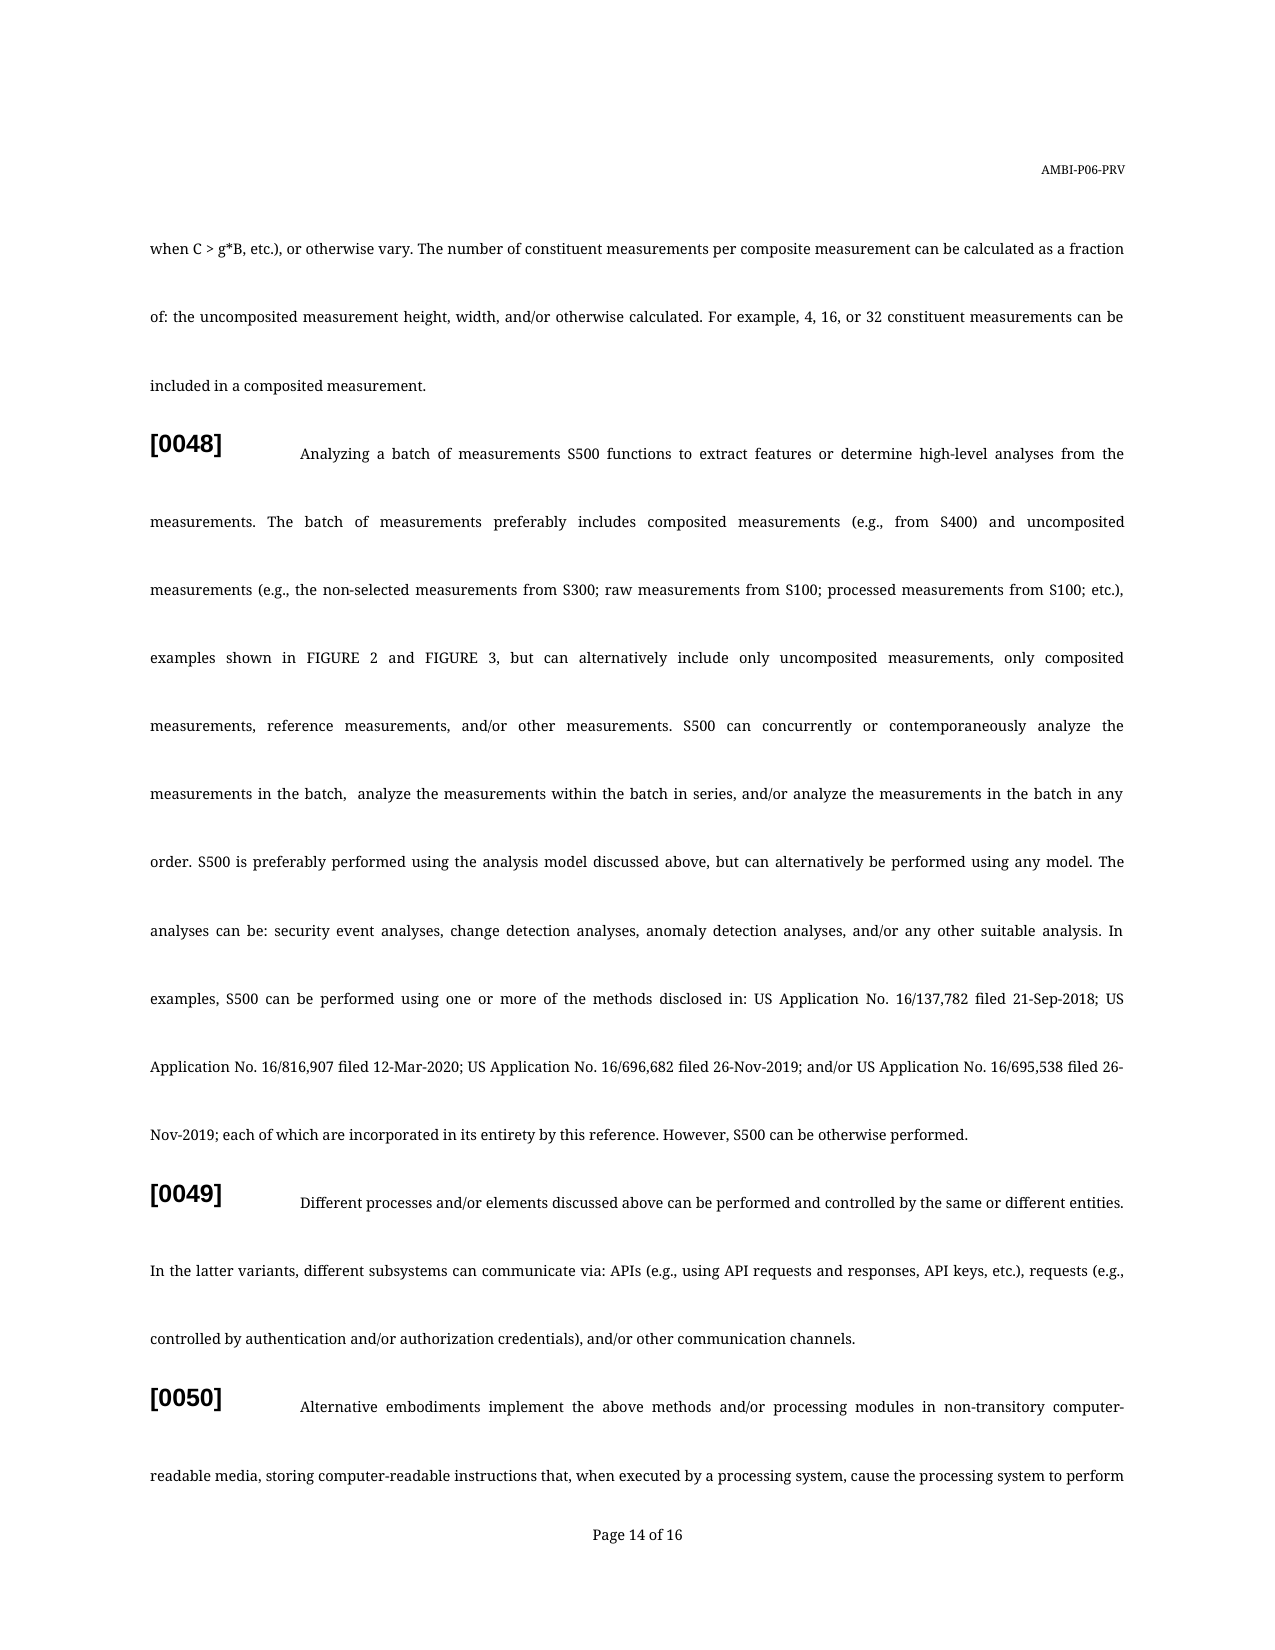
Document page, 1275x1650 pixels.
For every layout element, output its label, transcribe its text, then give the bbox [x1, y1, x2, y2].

list Different processes and/or elements discussed above can be performed and controlled by the same or different entities. In the latter variants, different subsystems can communicate via: APIs (e.g., using API requests and responses, API keys, etc.), requests (e.g., controlled by authentication and/or authorization credentials), and/or other communication channels. [150, 1179, 1125, 1349]
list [150, 225, 1125, 395]
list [150, 1383, 1125, 1485]
list Analyzing a batch of measurements S500 functions to extract features or determine high-level analyses from the measurements. The batch of measurements preferably includes composited measurements (e.g., from S400) and uncomposited measurements (e.g., the non-selected measurements from S300; raw measurements from S100; processed measurements from S100; etc.), examples shown in FIGURE 2 and FIGURE 3, but can alternatively include only uncomposited measurements, only composited measurements, reference measurements, and/or other measurements. S500 can concurrently or contemporaneously analyze the measurements in the batch, analyze the measurements within the batch in series, and/or analyze the measurements in the batch in any order. S500 is preferably performed using the analysis model discussed above, but can alternatively be performed using any model. The analyses can be: security event analyses, change detection analyses, anomaly detection analyses, and/or any other suitable analysis. In examples, S500 can be performed using one or more of the methods disclosed in: US Application No. 16/137,782 filed 21-Sep-2018; US Application No. 16/816,907 filed 12-Mar-2020; US Application No. 16/696,682 filed 26-Nov-2019; and/or US Application No. 16/695,538 filed 26-Nov-2019; each of which are incorporated in its entirety by this reference. However, S500 can be otherwise performed. [150, 429, 1125, 1145]
